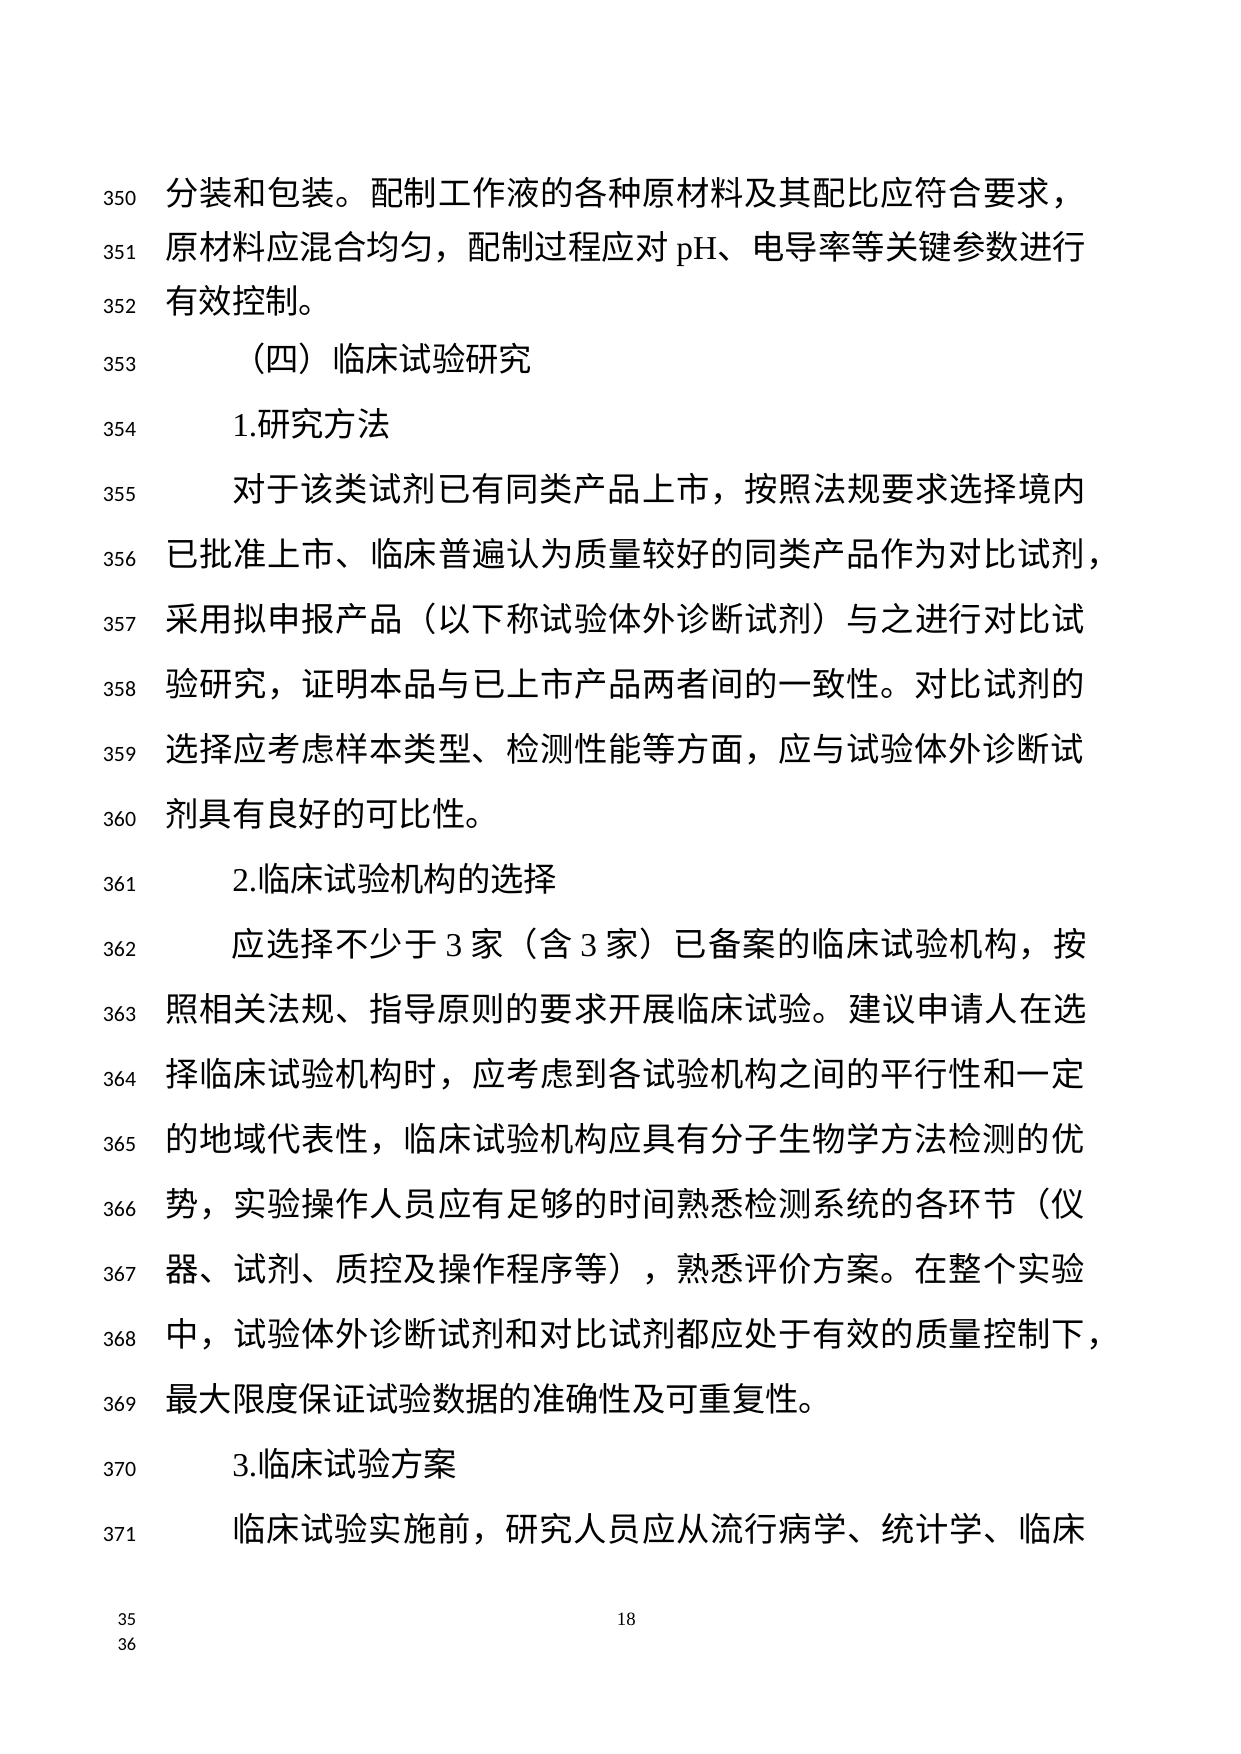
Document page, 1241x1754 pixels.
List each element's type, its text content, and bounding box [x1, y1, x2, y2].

text 2.临床试验机构的选择 [165, 844, 1087, 909]
text 3.临床试验方案 [165, 1429, 1087, 1494]
text （四）临床试验研究 [165, 324, 1087, 389]
text 应选择不少于3家（含3家）已备案的临床试验机构，按照相关法规、指导原则的要求开展临床试验。建议申请人在选择临床试验机构时，应考虑到各试验机构之间的平行性和一定的地域代表性，临床试验机构应具有分子生物学方法检测的优势，实验操作人员应有足够的时间熟悉检测系统的各环节（仪器、试剂、质控及操作程序等），熟悉评价方案。在整个实验中，试验体外诊断试剂和对比试剂都应处于有效的质量控制下，最大限度保证试验数据的准确性及可重复性。 [165, 909, 1087, 1429]
text 对于该类试剂已有同类产品上市，按照法规要求选择境内已批准上市、临床普遍认为质量较好的同类产品作为对比试剂，采用拟申报产品（以下称试验体外诊断试剂）与之进行对比试验研究，证明本品与已上市产品两者间的一致性。对比试剂的选择应考虑样本类型、检测性能等方面，应与试验体外诊断试剂具有良好的可比性。 [165, 454, 1087, 844]
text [165, 1494, 1087, 1559]
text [165, 162, 1087, 324]
text 1.研究方法 [165, 389, 1087, 454]
